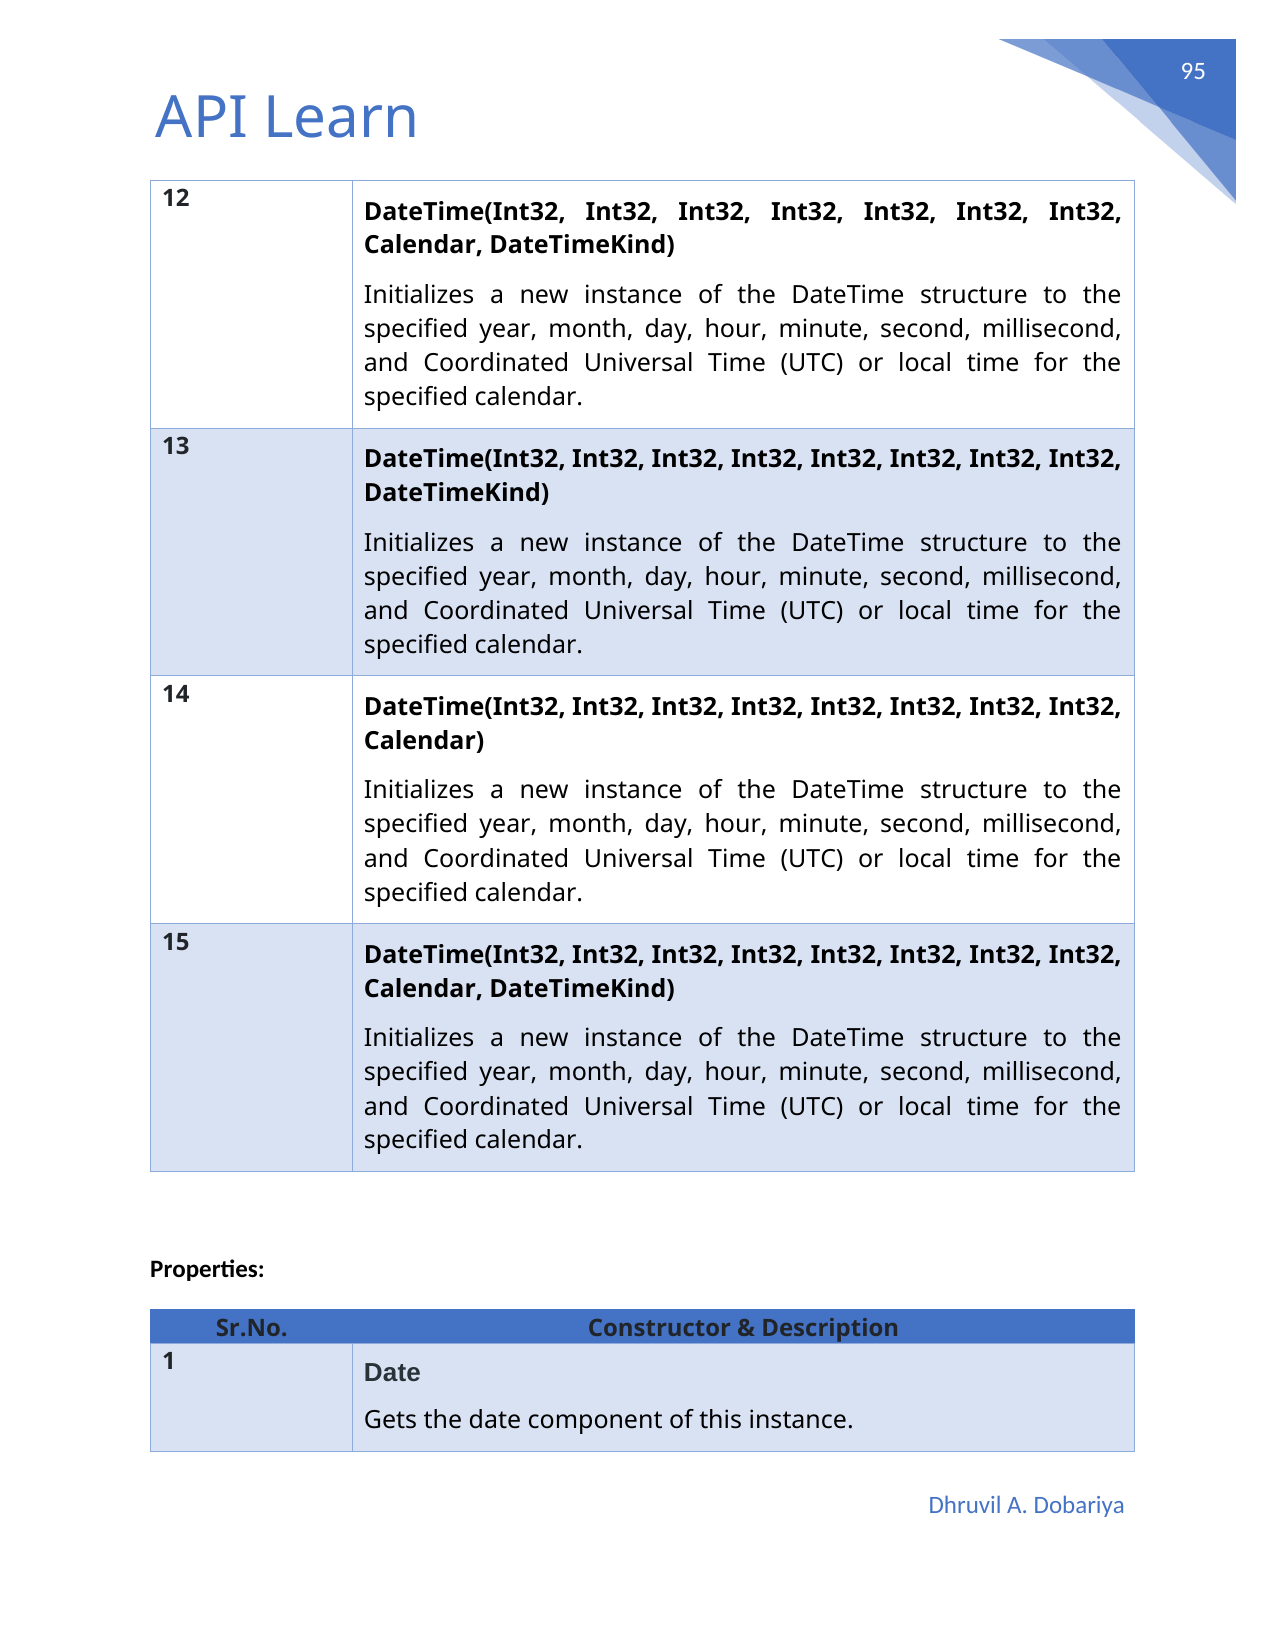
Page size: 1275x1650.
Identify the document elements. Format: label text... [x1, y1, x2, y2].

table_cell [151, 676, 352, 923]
text Properties: [150, 1253, 1125, 1284]
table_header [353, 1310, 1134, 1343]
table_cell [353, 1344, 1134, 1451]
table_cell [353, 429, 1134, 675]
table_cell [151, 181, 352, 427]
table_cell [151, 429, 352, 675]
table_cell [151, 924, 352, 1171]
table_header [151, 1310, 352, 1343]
picture [997, 39, 1236, 205]
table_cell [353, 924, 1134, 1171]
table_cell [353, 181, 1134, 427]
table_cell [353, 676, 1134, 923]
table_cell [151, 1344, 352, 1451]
